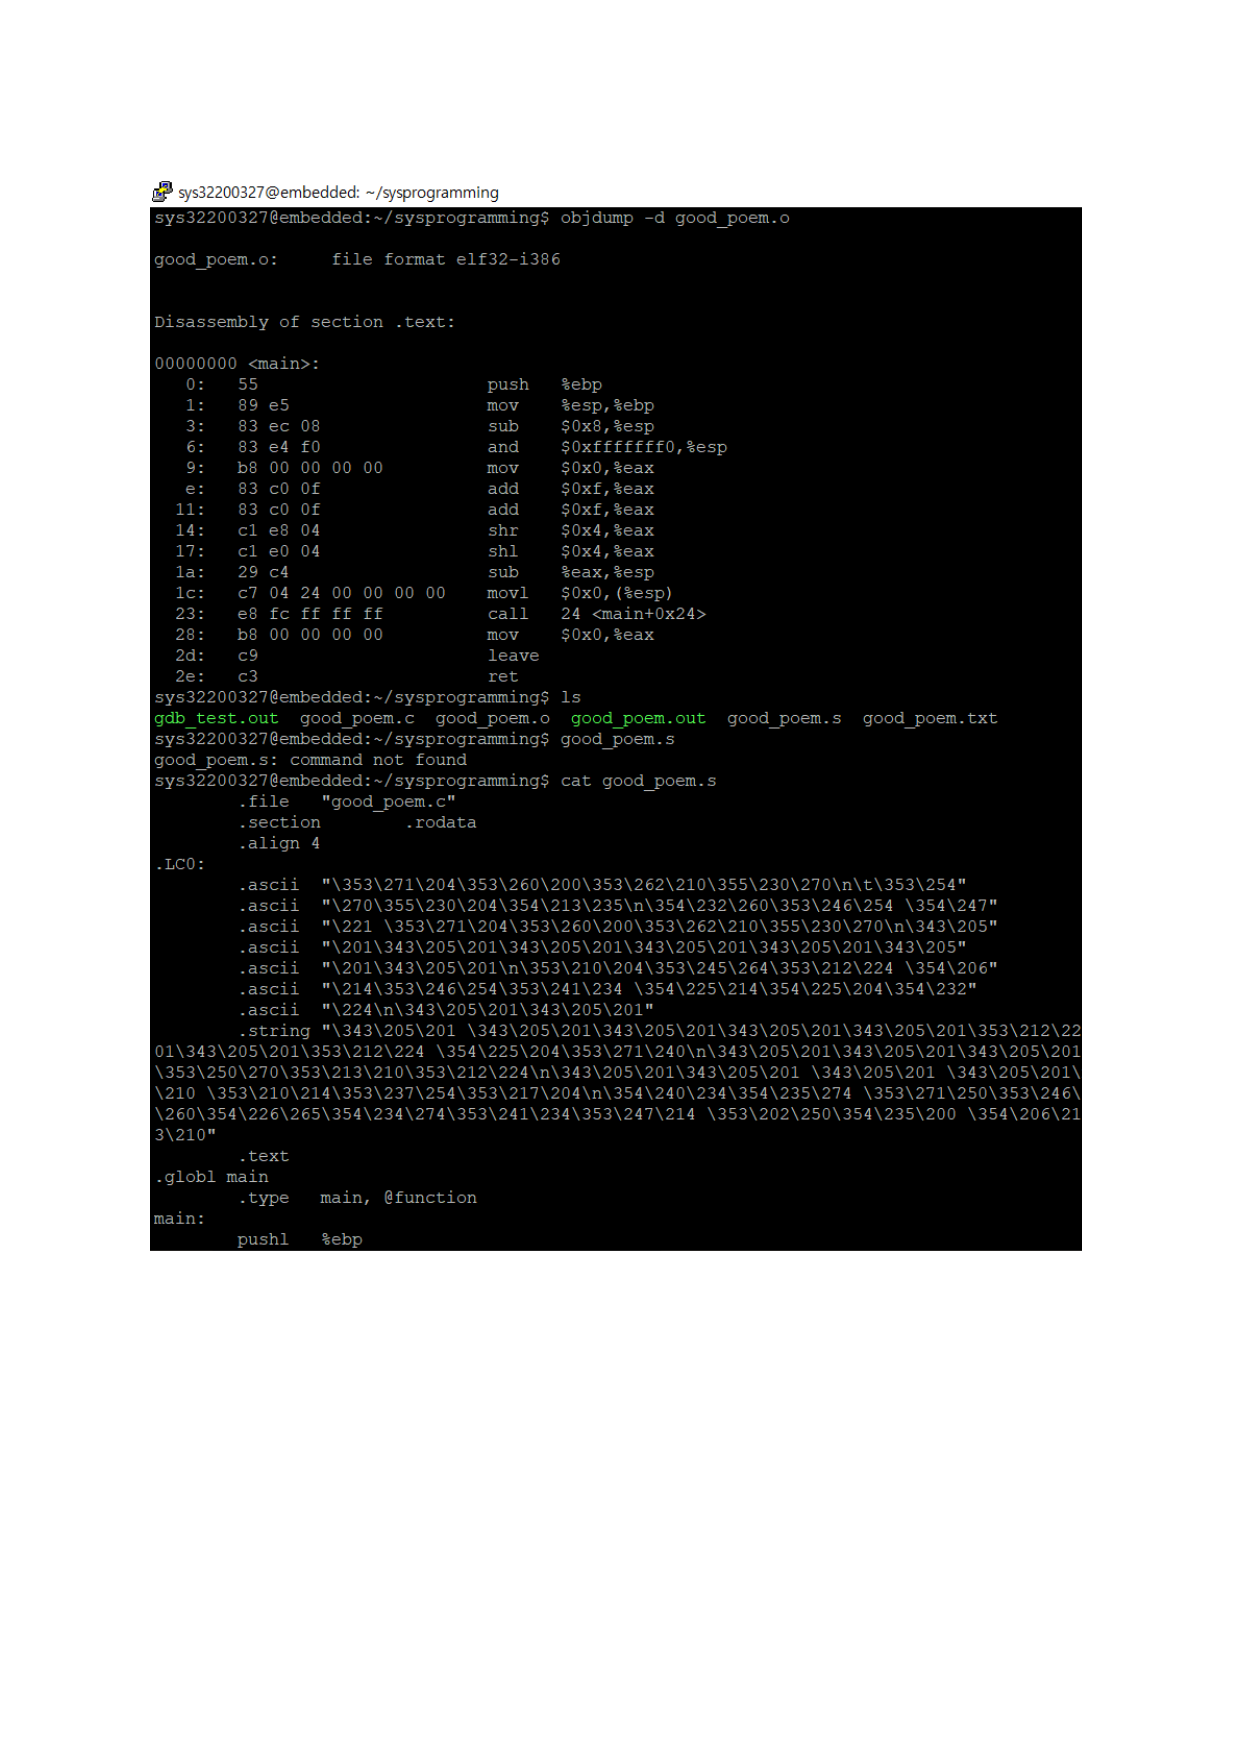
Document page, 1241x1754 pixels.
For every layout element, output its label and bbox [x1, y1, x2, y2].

picture [150, 177, 1082, 1251]
